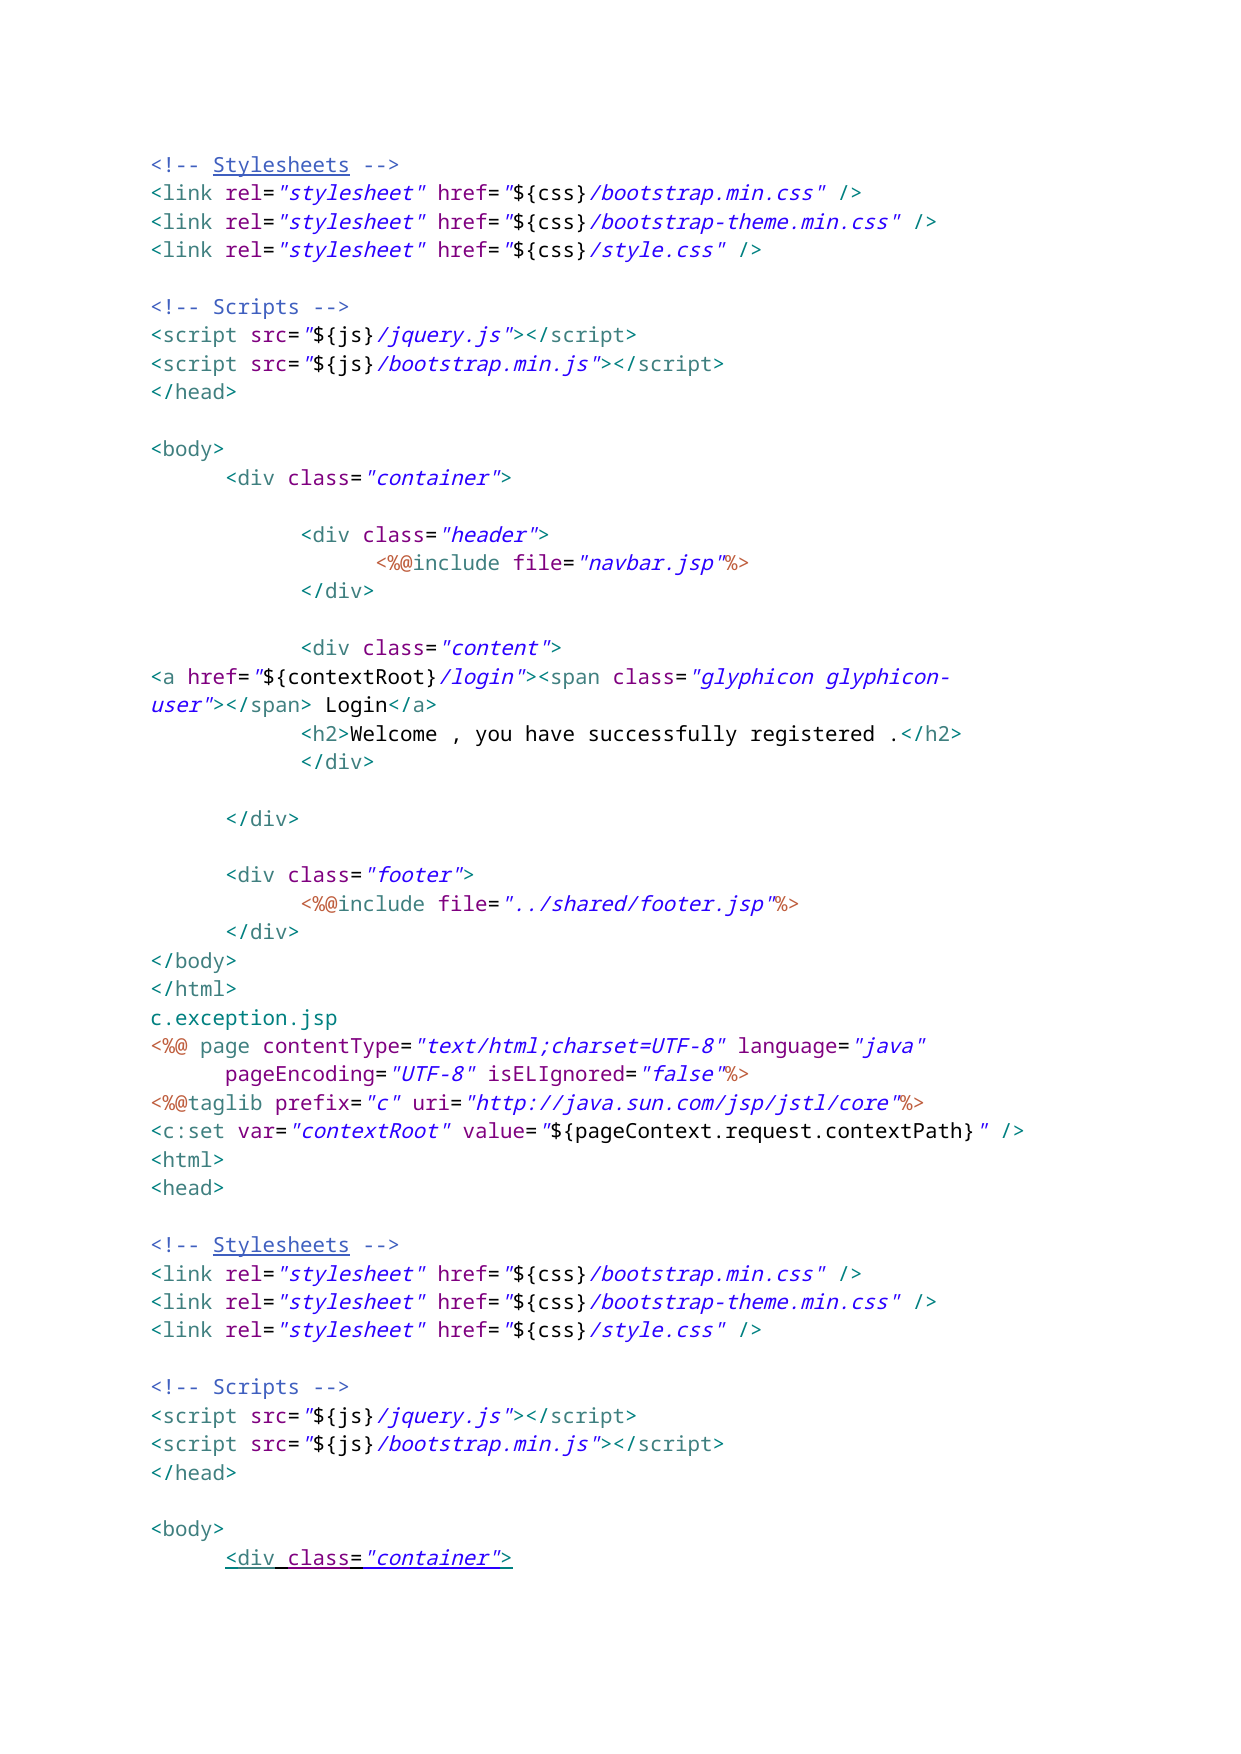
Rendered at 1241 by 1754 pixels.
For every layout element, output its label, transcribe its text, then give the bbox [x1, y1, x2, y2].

text <script src="${js}/bootstrap.min.js"></script> [150, 349, 1090, 377]
text <html> [150, 1145, 1090, 1173]
text <link rel="stylesheet" href="${css}/bootstrap-theme.min.css" /> [150, 207, 1090, 235]
text <%@taglib prefix="c" uri="http://java.sun.com/jsp/jstl/core"%> [150, 1088, 1090, 1116]
text <a href="${contextRoot}/login"><span class="glyphicon glyphicon-user"></span> Login</a> [150, 662, 1090, 719]
text <h2>Welcome , you have successfully registered .</h2> [150, 719, 1090, 747]
text <%@include file="navbar.jsp"%> [150, 548, 1090, 577]
text <link rel="stylesheet" href="${css}/bootstrap-theme.min.css" /> [150, 1287, 1090, 1316]
text </body> [150, 946, 1090, 974]
text <!-- Stylesheets --> [150, 150, 1090, 178]
text </html> [150, 974, 1090, 1003]
text <c:set var="contextRoot" value="${pageContext.request.contextPath}" /> [150, 1116, 1090, 1145]
text <link rel="stylesheet" href="${css}/style.css" /> [150, 235, 1090, 264]
text </div> [150, 577, 1090, 605]
text </head> [150, 1458, 1090, 1486]
text <!-- Stylesheets --> [150, 1230, 1090, 1259]
text pageEncoding="UTF-8" isELIgnored="false"%> [150, 1059, 1090, 1088]
text <link rel="stylesheet" href="${css}/bootstrap.min.css" /> [150, 1259, 1090, 1287]
text <div class="container"> [150, 1543, 1090, 1571]
text <div class="header"> [150, 520, 1090, 548]
text </div> [150, 917, 1090, 946]
text <body> [150, 434, 1090, 463]
text <head> [150, 1173, 1090, 1202]
text <%@include file="../shared/footer.jsp"%> [150, 889, 1090, 917]
text <div class="footer"> [150, 861, 1090, 889]
text <link rel="stylesheet" href="${css}/style.css" /> [150, 1316, 1090, 1344]
text <script src="${js}/jquery.js"></script> [150, 321, 1090, 349]
text </head> [150, 377, 1090, 406]
text <!-- Scripts --> [150, 292, 1090, 321]
text <!-- Scripts --> [150, 1372, 1090, 1401]
text </div> [150, 747, 1090, 776]
text </div> [150, 804, 1090, 832]
text <link rel="stylesheet" href="${css}/bootstrap.min.css" /> [150, 178, 1090, 207]
text <script src="${js}/bootstrap.min.js"></script> [150, 1429, 1090, 1458]
text <div class="container"> [150, 463, 1090, 491]
text <script src="${js}/jquery.js"></script> [150, 1401, 1090, 1429]
text <div class="content"> [150, 633, 1090, 662]
text <body> [150, 1514, 1090, 1543]
text <%@ page contentType="text/html;charset=UTF-8" language="java" [150, 1031, 1090, 1059]
text c.exception.jsp [150, 1003, 1090, 1031]
